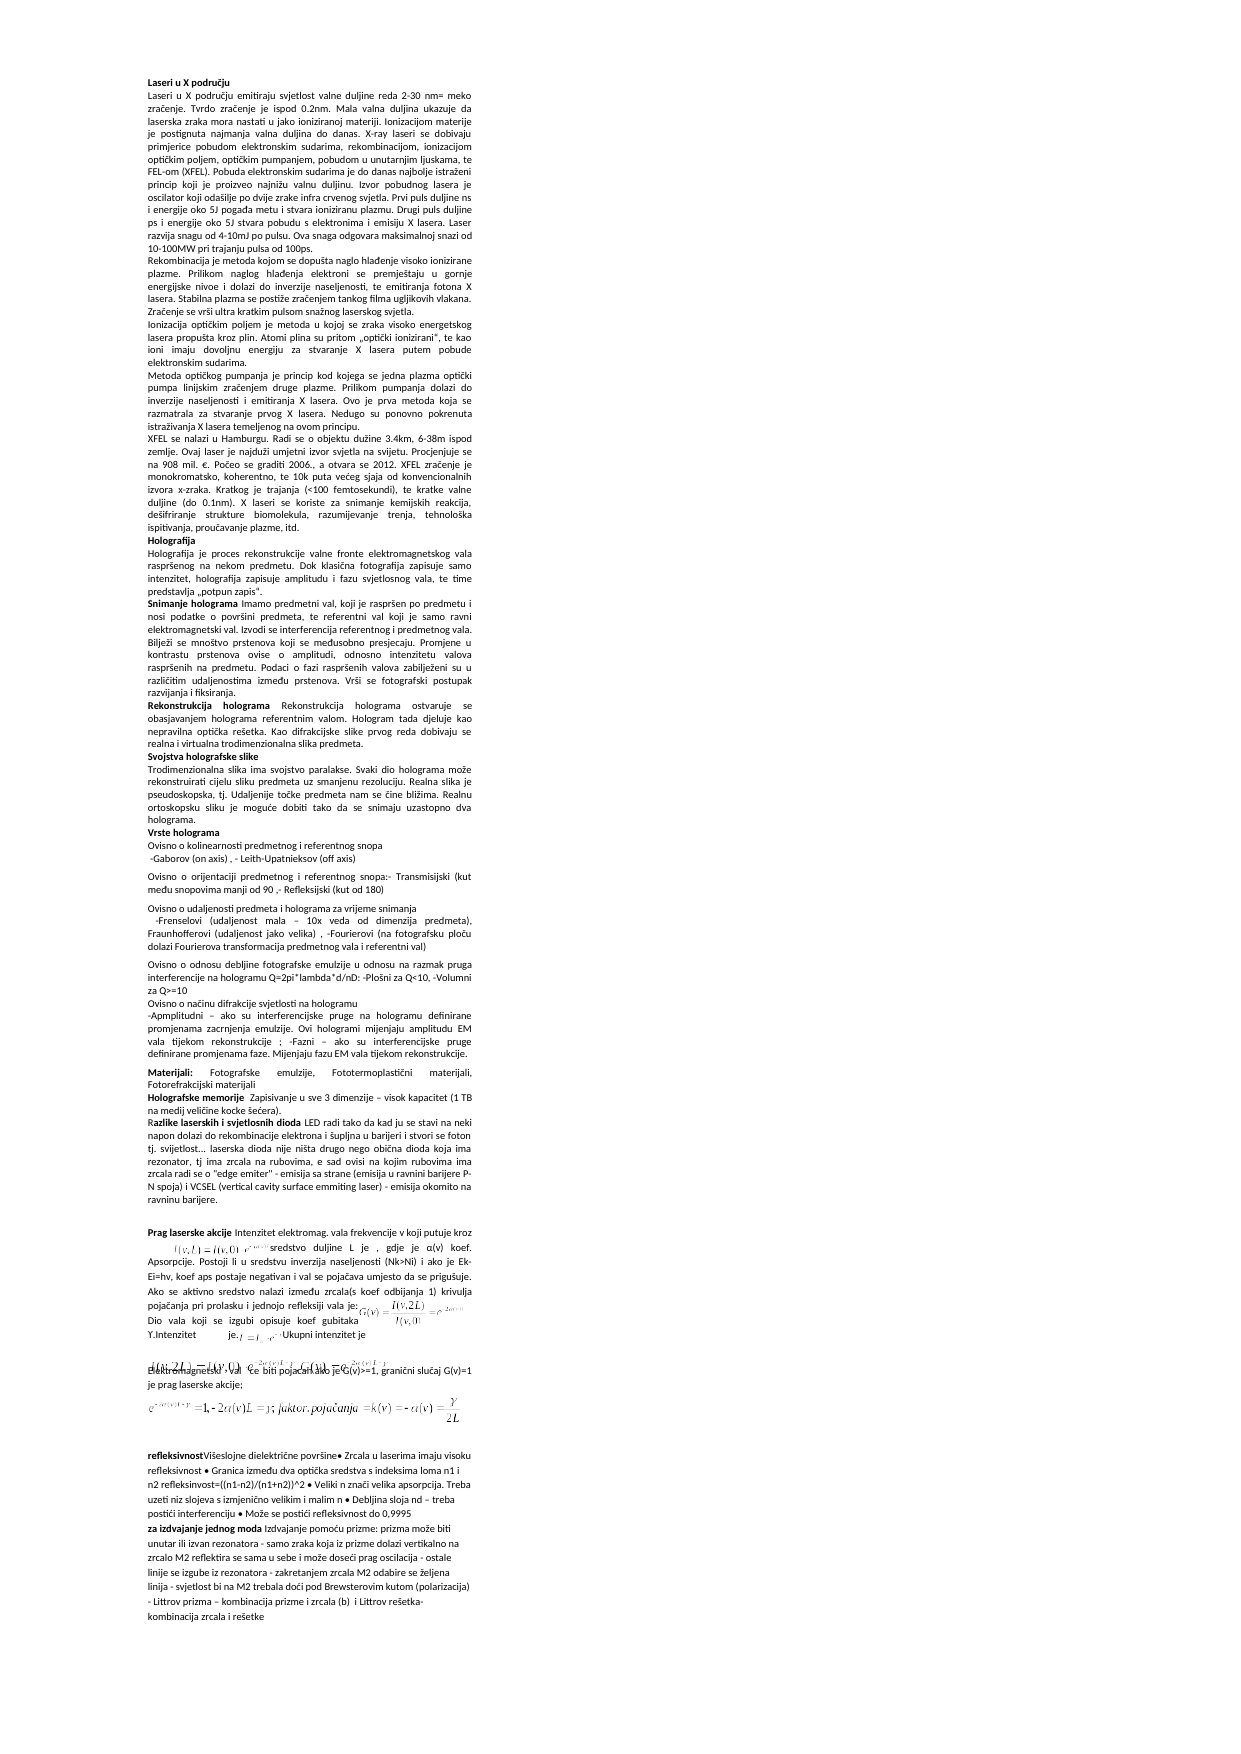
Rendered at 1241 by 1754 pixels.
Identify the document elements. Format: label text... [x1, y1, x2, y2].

text refleksivnostVišeslojne dielektrične površine• Zrcala u laserima imaju visoku refleksivnost • Granica između dva optička sredstva s indeksima loma n1 i n2 refleksinvost=((n1-n2)/(n1+n2))^2 • Veliki n znači velika apsorpcija. Treba uzeti niz slojeva s izmjenično velikim i malim n • Debljina sloja nd – treba postići interferenciju • Može se postići refleksivnost do 0,9995 za izdvajanje jednog moda Izdvajanje pomoću prizme: prizma može biti unutar ili izvan rezonatora - samo zraka koja iz prizme dolazi vertikalno na zrcalo M2 reflektira se sama u sebe i može doseći prag oscilacija - ostale linije se izgube iz rezonatora - zakretanjem zrcala M2 odabire se željena linija - svjetlost bi na M2 trebala doći pod Brewsterovim kutom (polarizacija) - Littrov prizma – kombinacija prizme i zrcala (b) i Littrov rešetka- kombinacija zrcala i rešetke [148, 1449, 472, 1623]
text Materijali: Fotografske emulzije, Fototermoplastični materijali, Fotorefrakcijski materijali [148, 1066, 472, 1091]
text Elektromagnetski val ce biti pojacan ako je G(v)>=1, granični slučaj G(v)=1 je prag laserske akcije; [148, 1364, 472, 1391]
text Ovisno o načinu difrakcije svjetlosti na hologramu [148, 997, 472, 1010]
text Ovisno o udaljenosti predmeta i holograma za vrijeme snimanja [148, 902, 472, 915]
text Holografske memorije Zapisivanje u sve 3 dimenzije – visok kapacitet (1 TB na medij veličine kocke šećera). [148, 1091, 472, 1117]
text Svojstva holografske slike [148, 750, 472, 763]
text Ovisno o odnosu debljine fotografske emulzije u odnosu na razmak pruga interferencije na hologramu Q=2pi*lambda*d/nD: -Plošni za Q<10, -Volumni za Q>=10 [148, 959, 472, 997]
text Holografija Holografija je proces rekonstrukcije valne fronte elektromagnetskog vala raspršenog na nekom predmetu. Dok klasična fotografija zapisuje samo intenzitet, holografija zapisuje amplitudu i fazu svjetlosnog vala, te time predstavlja „potpun zapis“. [148, 534, 472, 598]
text Ionizacija optičkim poljem je metoda u kojoj se zraka visoko energetskog lasera propušta kroz plin. Atomi plina su pritom „optički ionizirani“, te kao ioni imaju dovoljnu energiju za stvaranje X lasera putem pobude elektronskim sudarima. [148, 318, 472, 369]
text Ovisno o kolinearnosti predmetnog i referentnog snopa [148, 839, 472, 852]
text Prag laserske akcije Intenzitet elektromag. vala frekvencije v koji putuje kroz sredstvo duljine L je , gdje je α(v) koef. Apsorpcije. Postoji li u sredstvu inverzija naseljenosti (Nk>Ni) i ako je Ek-Ei=hv, koef aps postaje negativan i val se pojačava umjesto da se prigušuje. Ako se aktivno sredstvo nalazi između zrcala(s koef odbijanja 1) krivulja pojačanja pri prolasku i jednojo refleksiji vala je: Dio vala koji se izgubi opisuje koef gubitaka ϒ.Intenzitet je. Ukupni intenzitet je [148, 1227, 472, 1341]
text XFEL se nalazi u Hamburgu. Radi se o objektu dužine 3.4km, 6-38m ispod zemlje. Ovaj laser je najduži umjetni izvor svjetla na svijetu. Procjenjuje se na 908 mil. €. Počeo se graditi 2006., a otvara se 2012. XFEL zračenje je monokromatsko, koherentno, te 10k puta većeg sjaja od konvencionalnih izvora x-zraka. Kratkog je trajanja (<100 femtosekundi), te kratke valne duljine (do 0.1nm). X laseri se koriste za snimanje kemijskih reakcija, dešifriranje strukture biomolekula, razumijevanje trenja, tehnološka ispitivanja, proučavanje plazme, itd. [148, 433, 472, 534]
text -Gaborov (on axis) , - Leith-Upatnieksov (off axis) [148, 852, 472, 865]
text Trodimenzionalna slika ima svojstvo paralakse. Svaki dio holograma može rekonstruirati cijelu sliku predmeta uz smanjenu rezoluciju. Realna slika je pseudoskopska, tj. Udaljenije točke predmeta nam se čine bližima. Realnu ortoskopsku sliku je moguće dobiti tako da se snimaju uzastopno dva holograma. [148, 763, 472, 827]
text Snimanje holograma Imamo predmetni val, koji je raspršen po predmetu i nosi podatke o površini predmeta, te referentni val koji je samo ravni elektromagnetski val. Izvodi se interferencija referentnog i predmetnog vala. Bilježi se mnoštvo prstenova koji se međusobno presjecaju. Promjene u kontrastu prstenova ovise o amplitudi, odnosno intenzitetu valova raspršenih na predmetu. Podaci o fazi raspršenih valova zabilježeni su u različitim udaljenostima između prstenova. Vrši se fotografski postupak razvijanja i fiksiranja. [148, 598, 472, 699]
text Rekonstrukcija holograma Rekonstrukcija holograma ostvaruje se obasjavanjem holograma referentnim valom. Hologram tada djeluje kao nepravilna optička rešetka. Kao difrakcijske slike prvog reda dobivaju se realna i virtualna trodimenzionalna slika predmeta. [148, 699, 472, 750]
text Metoda optičkog pumpanja je princip kod kojega se jedna plazma optički pumpa linijskim zračenjem druge plazme. Prilikom pumpanja dolazi do inverzije naseljenosti i emitiranja X lasera. Ovo je prva metoda koja se razmatrala za stvaranje prvog X lasera. Nedugo su ponovno pokrenuta istraživanja X lasera temeljenog na ovom principu. [148, 369, 472, 433]
text Ovisno o orijentaciji predmetnog i referentnog snopa:- Transmisijski (kut među snopovima manji od 90 ,- Refleksijski (kut od 180) [148, 871, 472, 896]
